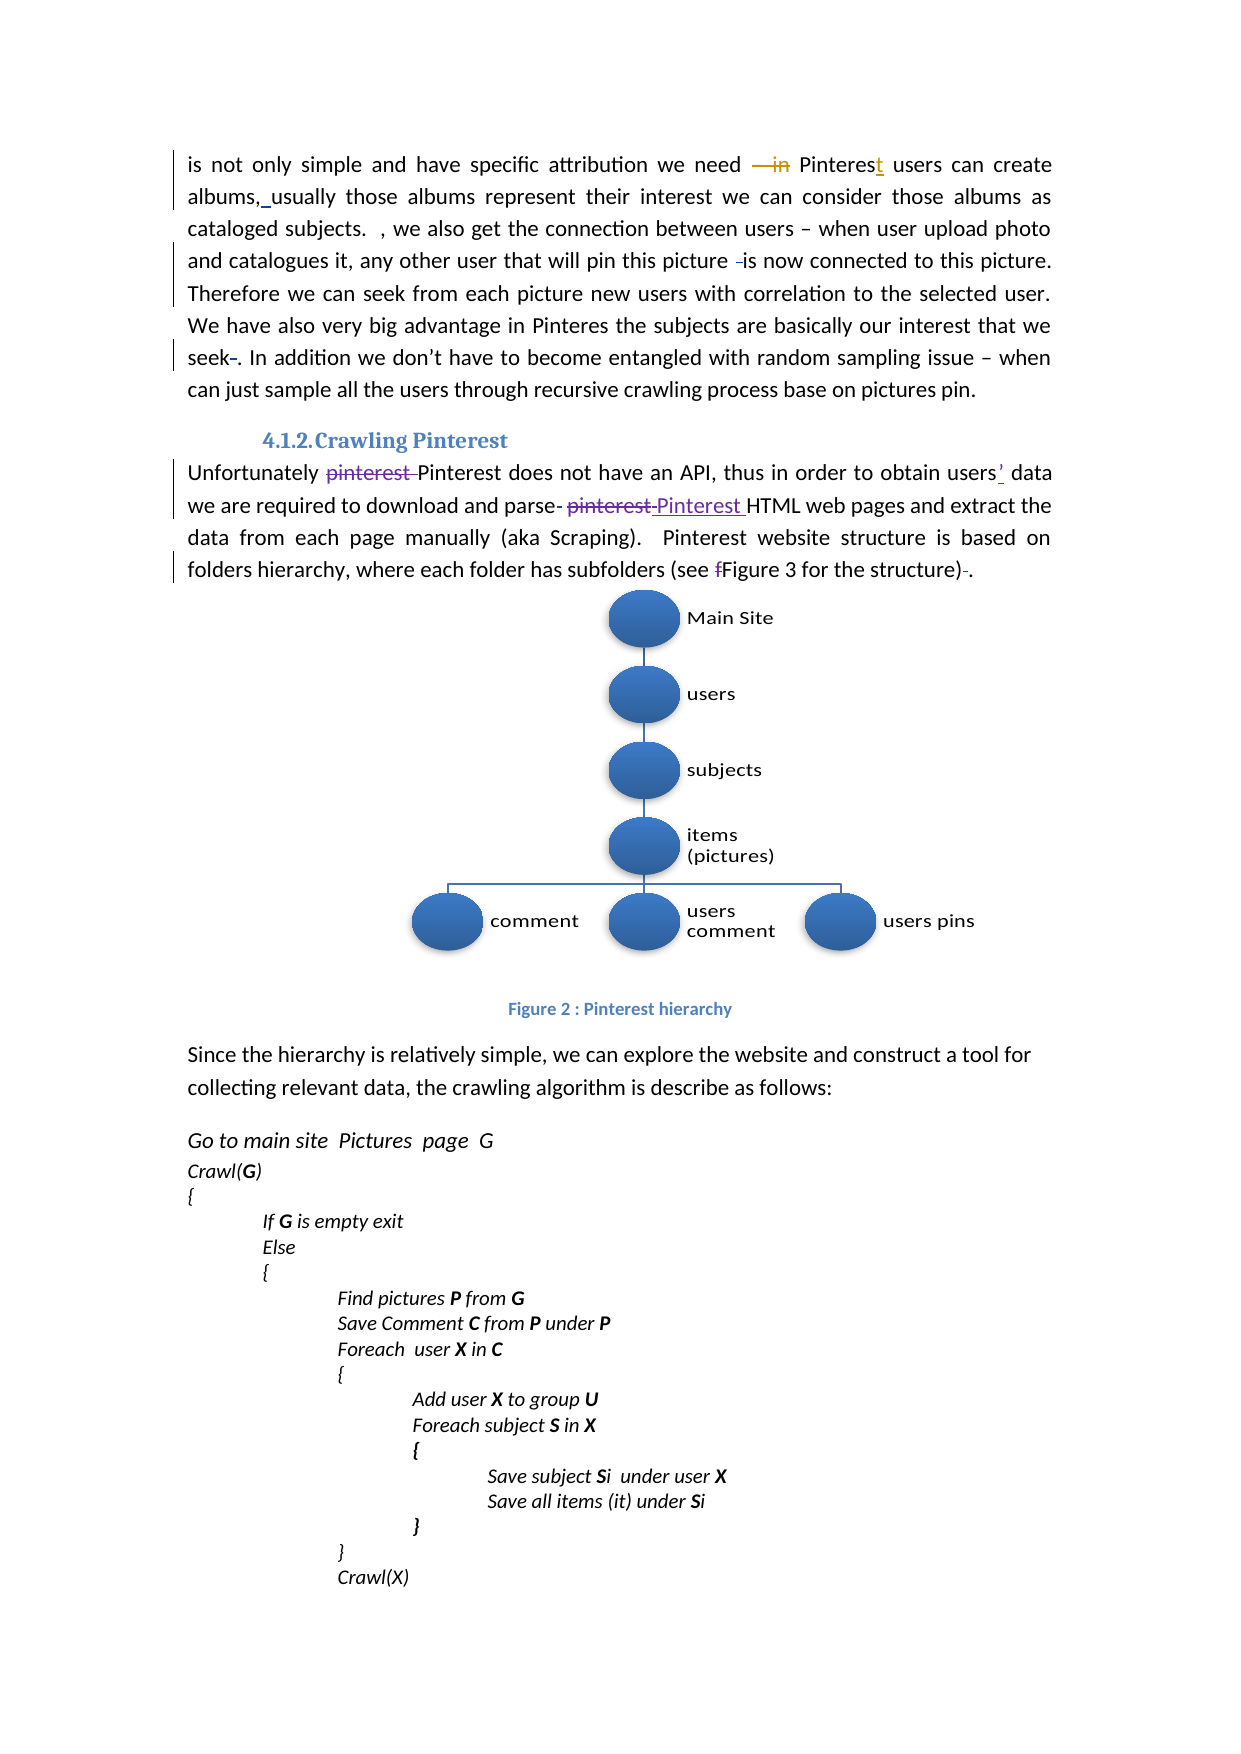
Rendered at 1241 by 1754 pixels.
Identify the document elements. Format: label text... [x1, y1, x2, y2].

text Save subject Si under user X [412, 1463, 1053, 1488]
text } [187, 1539, 1053, 1564]
text Save Comment C from P under P [187, 1310, 1053, 1336]
text { [187, 1259, 1053, 1285]
text Unfortunately Pinterest does not have an API, thus in order to obtain users data we are required to download and parse HTML web pages and extract the data from each page manually (aka Scraping). Pinterest website structure is based on folders hierarchy, where each folder has subfolders (see Figure 3 for the structure). [187, 458, 1053, 583]
text If G is empty exit [187, 1209, 1053, 1234]
text { [187, 1437, 1053, 1463]
subtitle Crawling Pinterest [262, 428, 1053, 455]
text } [337, 1514, 1053, 1539]
text Else [187, 1234, 1053, 1259]
text Find pictures P from G [187, 1285, 1053, 1310]
text { [187, 1361, 1053, 1387]
text Crawl(G) [187, 1158, 1053, 1183]
text Foreach user X in C [187, 1336, 1053, 1361]
text Go to main site Pictures page G [187, 1126, 1053, 1154]
text Add user X to group U [187, 1387, 1053, 1412]
text Crawl(X) [187, 1564, 1053, 1590]
text Foreach subject S in X [187, 1412, 1053, 1437]
text Since the hierarchy is relatively simple, we can explore the website and construct a tool for collecting relevant data, the crawling algorithm is describe as follows: [187, 1041, 1053, 1101]
text { [187, 1183, 1053, 1209]
text Save all items (it) under Si [412, 1488, 1053, 1514]
